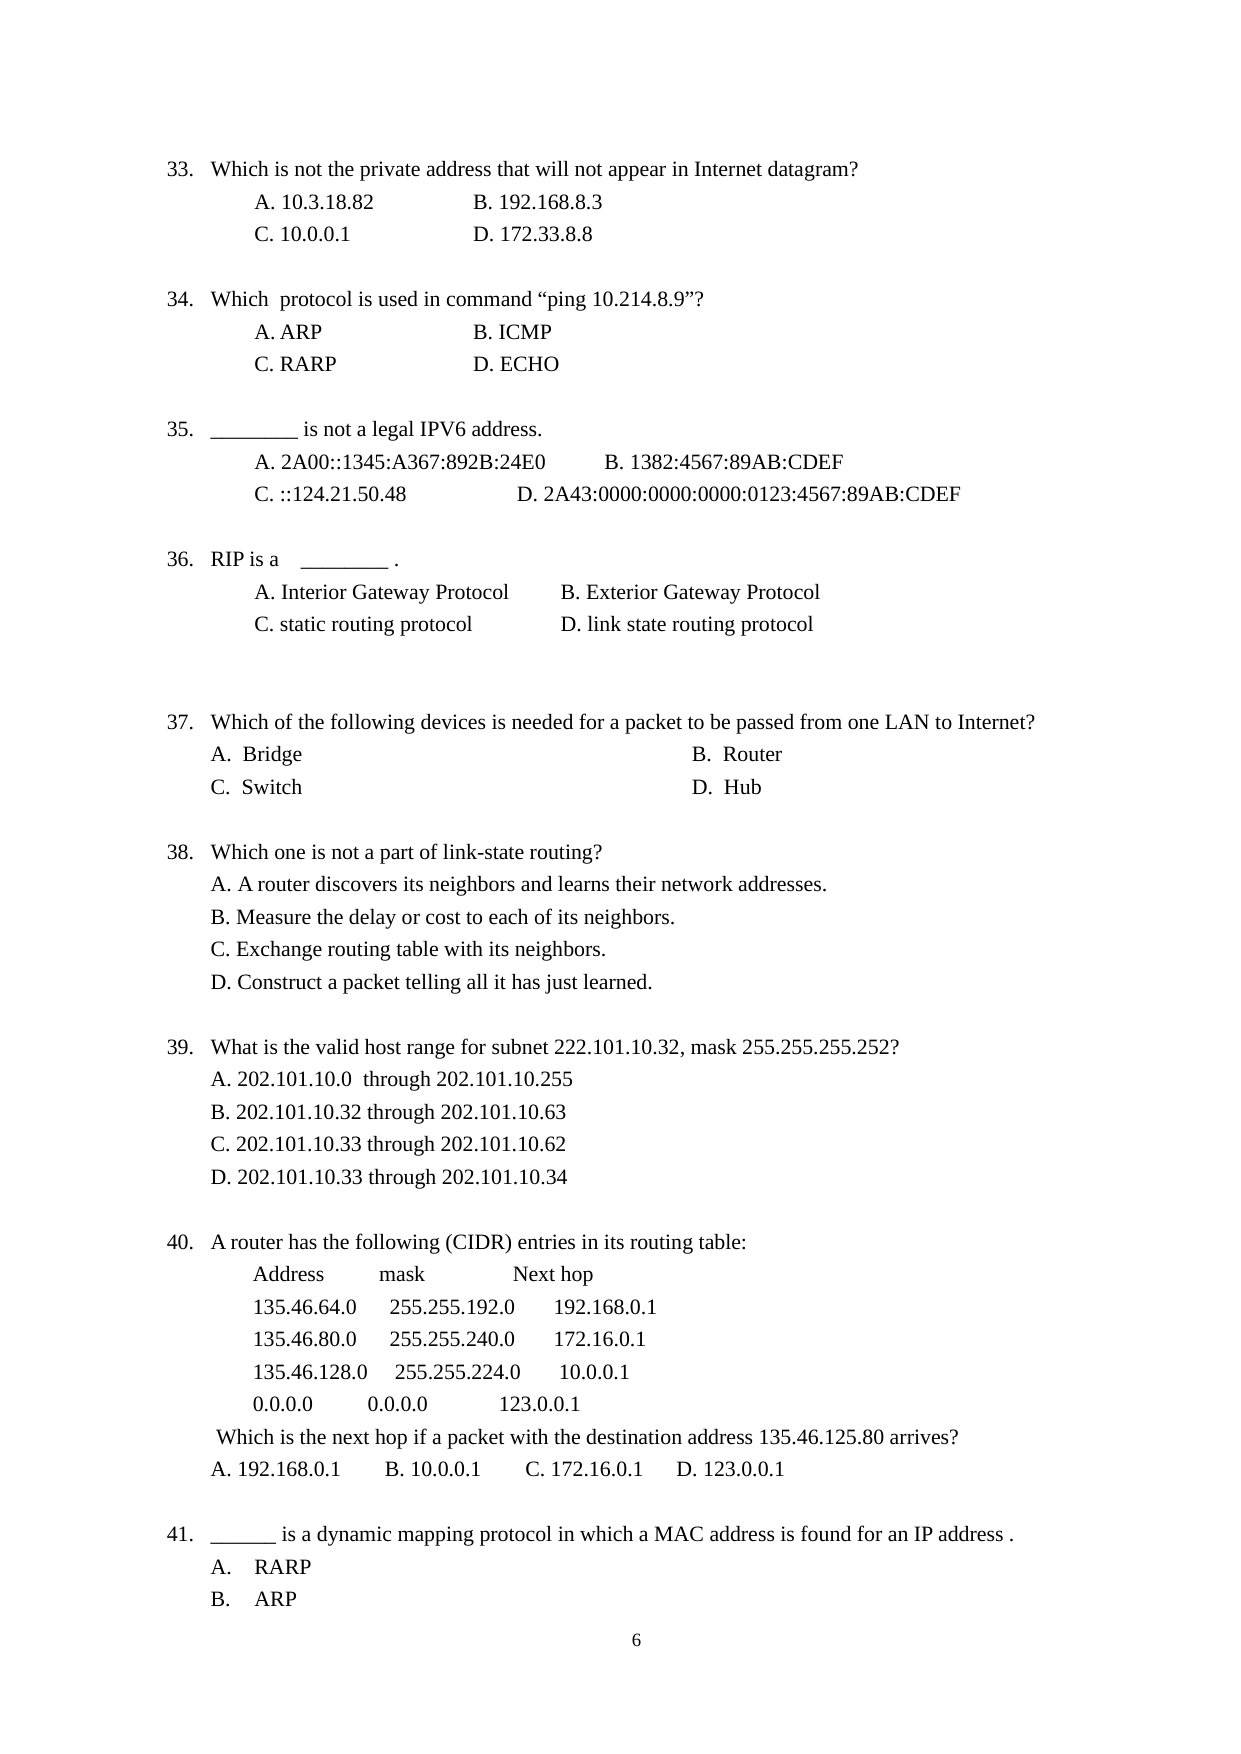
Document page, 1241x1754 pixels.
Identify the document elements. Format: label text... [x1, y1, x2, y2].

list Which of the following devices is needed for a packet to be passed from one LAN to Internet? [167, 705, 1106, 738]
text B. Measure the delay or cost to each of its neighbors. [210, 900, 1106, 933]
text C. RARP D. ECHO [210, 348, 1106, 380]
text A. ARP B. ICMP [210, 315, 1106, 348]
text 0.0.0.0 0.0.0.0 123.0.0.1 [210, 1388, 1106, 1420]
list RIP is a ________ . [167, 543, 1106, 575]
text C. Exchange routing table with its neighbors. [210, 933, 1106, 965]
text A. Bridge B. Router [210, 738, 1106, 770]
text A. 2A00::1345:A367:892B:24E0 B. 1382:4567:89AB:CDEF [210, 445, 1106, 478]
text A. 192.168.0.1 B. 10.0.0.1 C. 172.16.0.1 D. 123.0.0.1 [167, 1453, 1106, 1485]
list A router has the following (CIDR) entries in its routing table: [167, 1225, 1106, 1258]
text 135.46.64.0 255.255.192.0 192.168.0.1 [210, 1290, 1106, 1323]
text C. 202.101.10.33 through 202.101.10.62 [210, 1128, 1106, 1160]
list What is the valid host range for subnet 222.101.10.32, mask 255.255.255.252? [167, 1030, 1106, 1063]
list Which protocol is used in command “ping 10.214.8.9”? [167, 283, 1106, 315]
text C. static routing protocol D. link state routing protocol [254, 608, 1106, 640]
text A. 202.101.10.0 through 202.101.10.255 [210, 1063, 1106, 1095]
text Address mask Next hop [210, 1258, 1106, 1290]
text D. 202.101.10.33 through 202.101.10.34 [210, 1160, 1106, 1193]
list Which is not the private address that will not appear in Internet datagram? [167, 153, 1106, 185]
text A. Interior Gateway Protocol B. Exterior Gateway Protocol [254, 575, 1106, 608]
text Which is the next hop if a packet with the destination address 135.46.125.80 arrives? [210, 1420, 1106, 1453]
text C. ::124.21.50.48 D. 2A43:0000:0000:0000:0123:4567:89AB:CDEF [210, 478, 1106, 510]
list Which one is not a part of link-state routing? [167, 835, 1106, 868]
list ________ is not a legal IPV6 address. [167, 413, 1106, 445]
text A. 10.3.18.82 B. 192.168.8.3 [210, 185, 1106, 218]
list ARP [210, 1583, 1106, 1615]
text C. Switch D. Hub [210, 770, 1106, 803]
text A. A router discovers its neighbors and learns their network addresses. [210, 868, 1106, 900]
list ______ is a dynamic mapping protocol in which a MAC address is found for an IP address . [167, 1518, 1106, 1550]
text D. Construct a packet telling all it has just learned. [210, 965, 1106, 998]
text 135.46.80.0 255.255.240.0 172.16.0.1 [210, 1323, 1106, 1355]
text B. 202.101.10.32 through 202.101.10.63 [210, 1095, 1106, 1128]
list RARP [210, 1550, 1106, 1583]
text 135.46.128.0 255.255.224.0 10.0.0.1 [210, 1355, 1106, 1388]
text C. 10.0.0.1 D. 172.33.8.8 [210, 218, 1106, 250]
